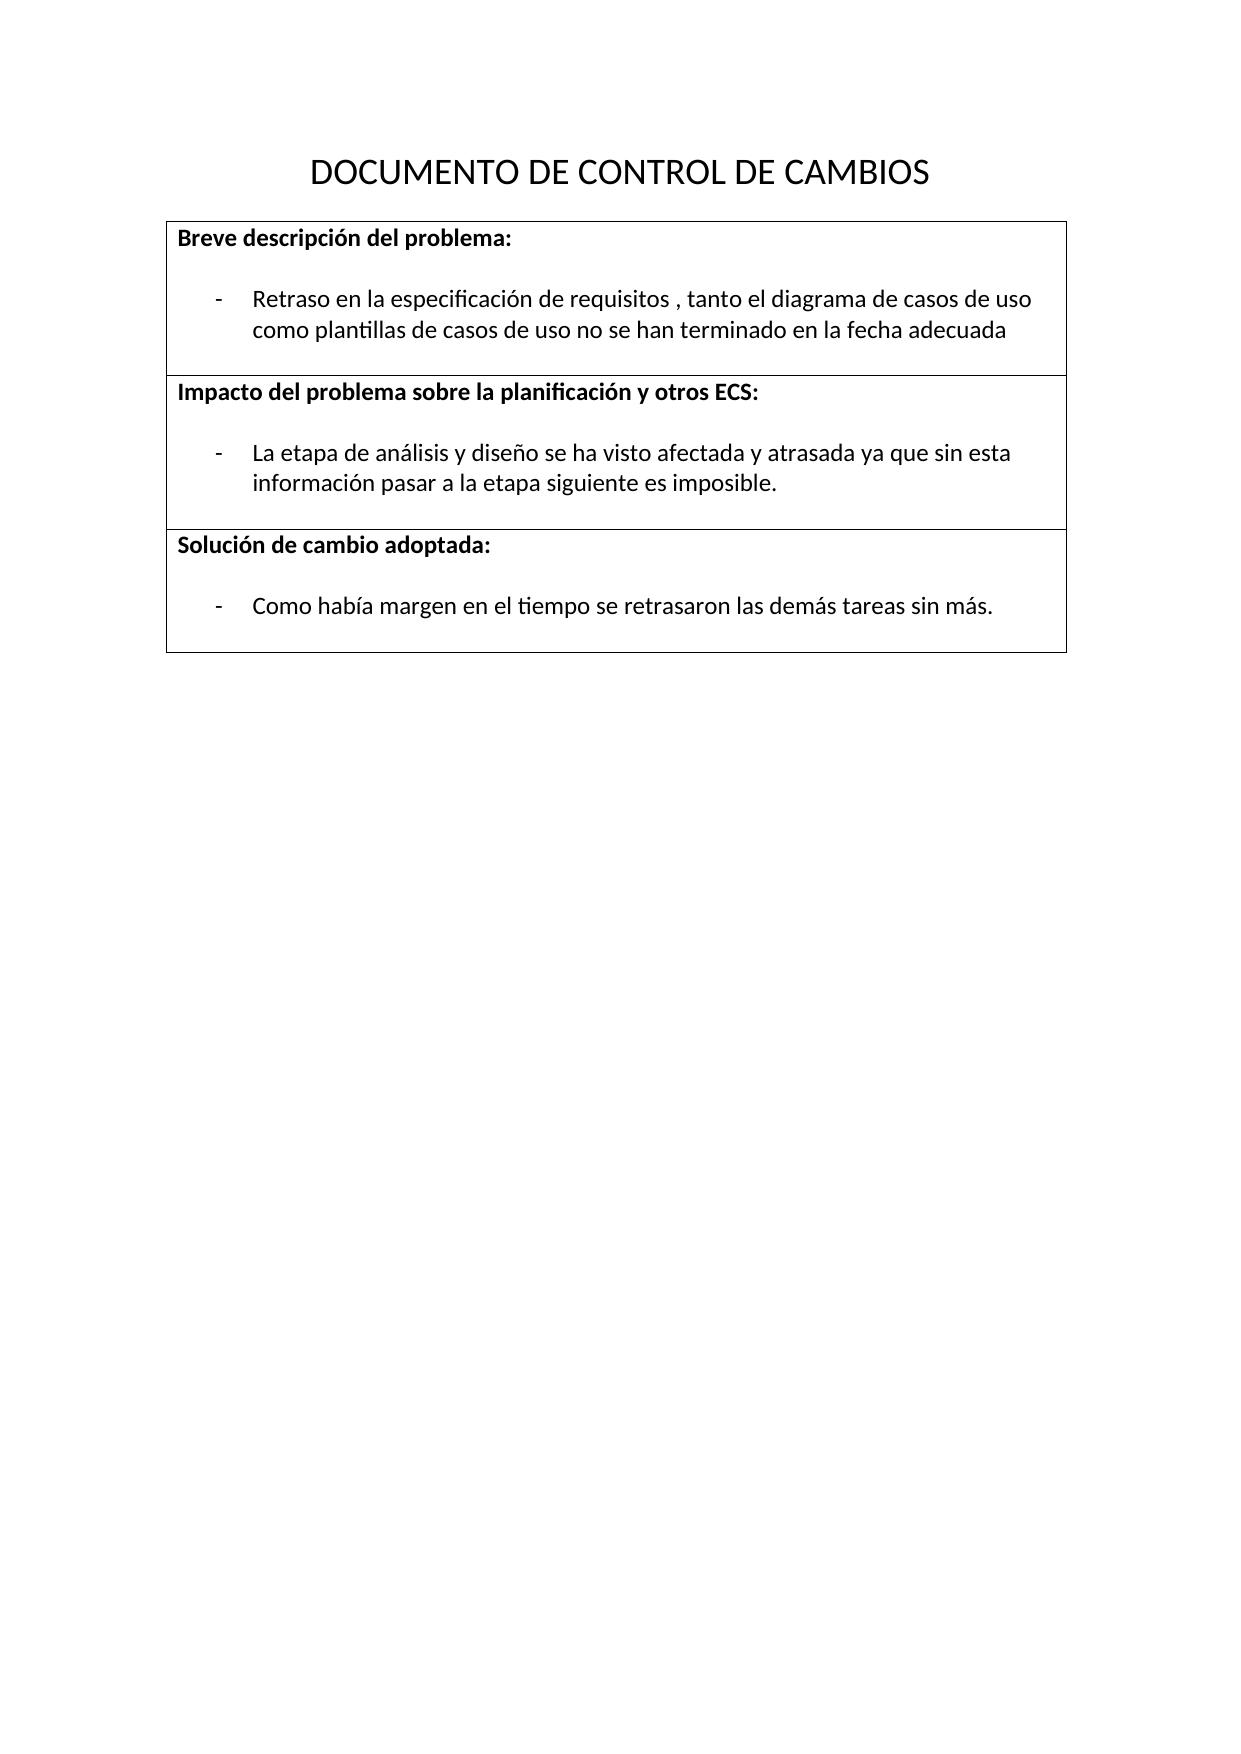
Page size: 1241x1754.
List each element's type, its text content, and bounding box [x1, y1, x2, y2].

table_header Breve descripción del problema: Retraso en la especificación de requisitos , tanto el diagrama de casos de uso como plantillas de casos de uso no se han terminado en la fecha adecuada [167, 222, 1066, 375]
text DOCUMENTO DE CONTROL DE CAMBIOS [177, 148, 1063, 193]
table_cell Solución de cambio adoptada: Como había margen en el tiempo se retrasaron las demás tareas sin más. [167, 530, 1066, 652]
table_cell Impacto del problema sobre la planificación y otros ECS: La etapa de análisis y diseño se ha visto afectada y atrasada ya que sin esta información pasar a la etapa siguiente es imposible. [167, 376, 1066, 528]
